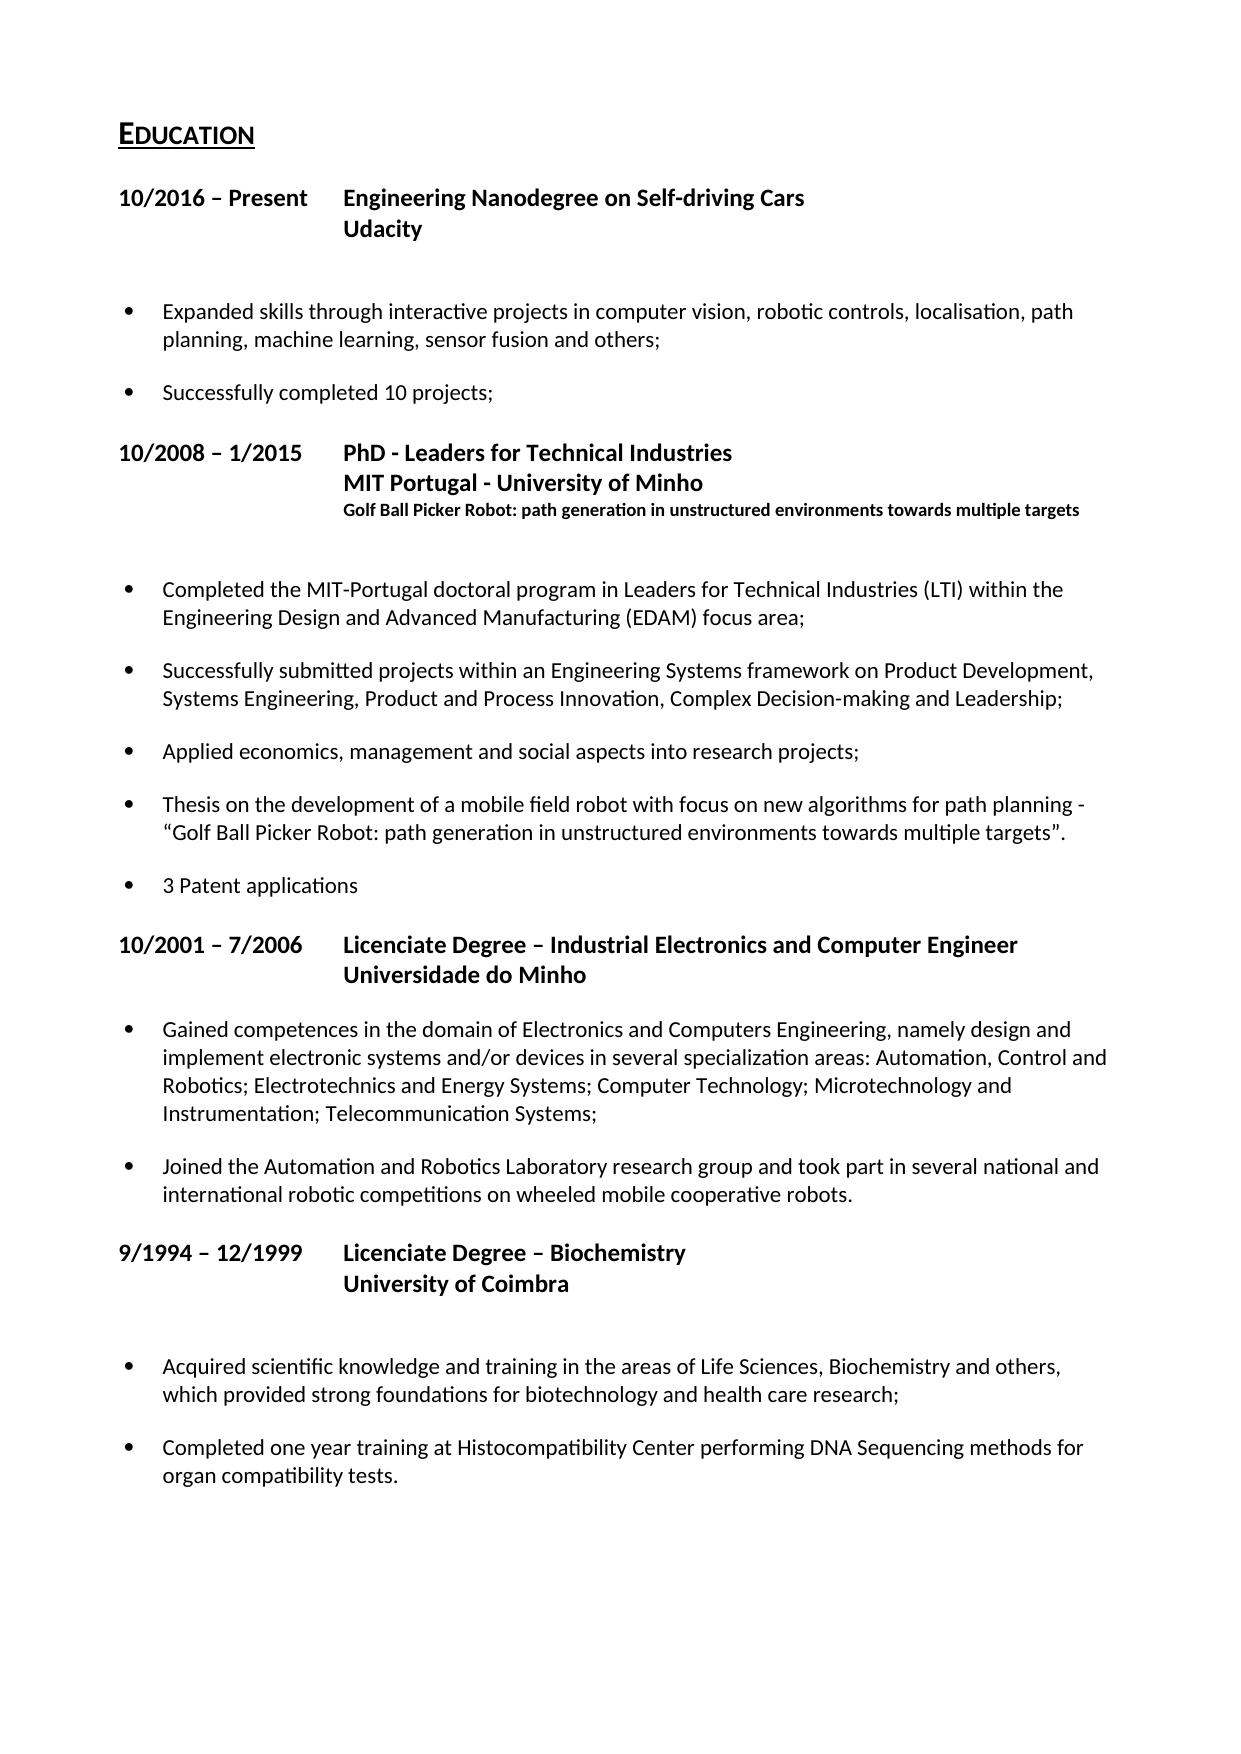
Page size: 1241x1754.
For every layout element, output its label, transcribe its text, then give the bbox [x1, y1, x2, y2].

list Thesis on the development of a mobile field robot with focus on new algorithms for path planning - “Golf Ball Picker Robot: path generation in unstructured environments towards multiple targets”. [125, 790, 1122, 846]
text 10/2016 – Present Engineering Nanodegree on Self-driving Cars [118, 182, 1122, 213]
text Golf Ball Picker Robot: path generation in unstructured environments towards multiple targets [268, 498, 1122, 521]
list Applied economics, management and social aspects into research projects; [125, 737, 1122, 765]
text MIT Portugal - University of Minho [268, 468, 1122, 498]
text University of Coimbra [268, 1268, 1122, 1298]
list Successfully completed 10 projects; [125, 378, 1122, 407]
list Expanded skills through interactive projects in computer vision, robotic controls, localisation, path planning, machine learning, sensor fusion and others; [125, 297, 1122, 353]
text 9/1994 – 12/1999 Licenciate Degree – Biochemistry [118, 1237, 1122, 1268]
list 3 Patent applications [125, 871, 1122, 899]
text 10/2008 – 1/2015 PhD - Leaders for Technical Industries [118, 437, 1122, 468]
list Successfully submitted projects within an Engineering Systems framework on Product Development, Systems Engineering, Product and Process Innovation, Complex Decision-making and Leadership; [125, 656, 1122, 712]
list Joined the Automation and Robotics Laboratory research group and took part in several national and international robotic competitions on wheeled mobile cooperative robots. [125, 1152, 1122, 1208]
text 10/2001 – 7/2006 Licenciate Degree – Industrial Electronics and Computer Engineer [118, 929, 1122, 959]
list Completed the MIT-Portugal doctoral program in Leaders for Technical Industries (LTI) within the Engineering Design and Advanced Manufacturing (EDAM) focus area; [125, 575, 1122, 631]
text Universidade do Minho [268, 959, 1122, 990]
text Education [118, 112, 1122, 153]
list Gained competences in the domain of Electronics and Computers Engineering, namely design and implement electronic systems and/or devices in several specialization areas: Automation, Control and Robotics; Electrotechnics and Energy Systems; Computer Technology; Microtechnology and Instrumentation; Telecommunication Systems; [125, 1015, 1122, 1127]
list Completed one year training at Histocompatibility Center performing DNA Sequencing methods for organ compatibility tests. [125, 1433, 1122, 1489]
text Udacity [268, 213, 1122, 243]
list Acquired scientific knowledge and training in the areas of Life Sciences, Biochemistry and others, which provided strong foundations for biotechnology and health care research; [125, 1352, 1122, 1408]
